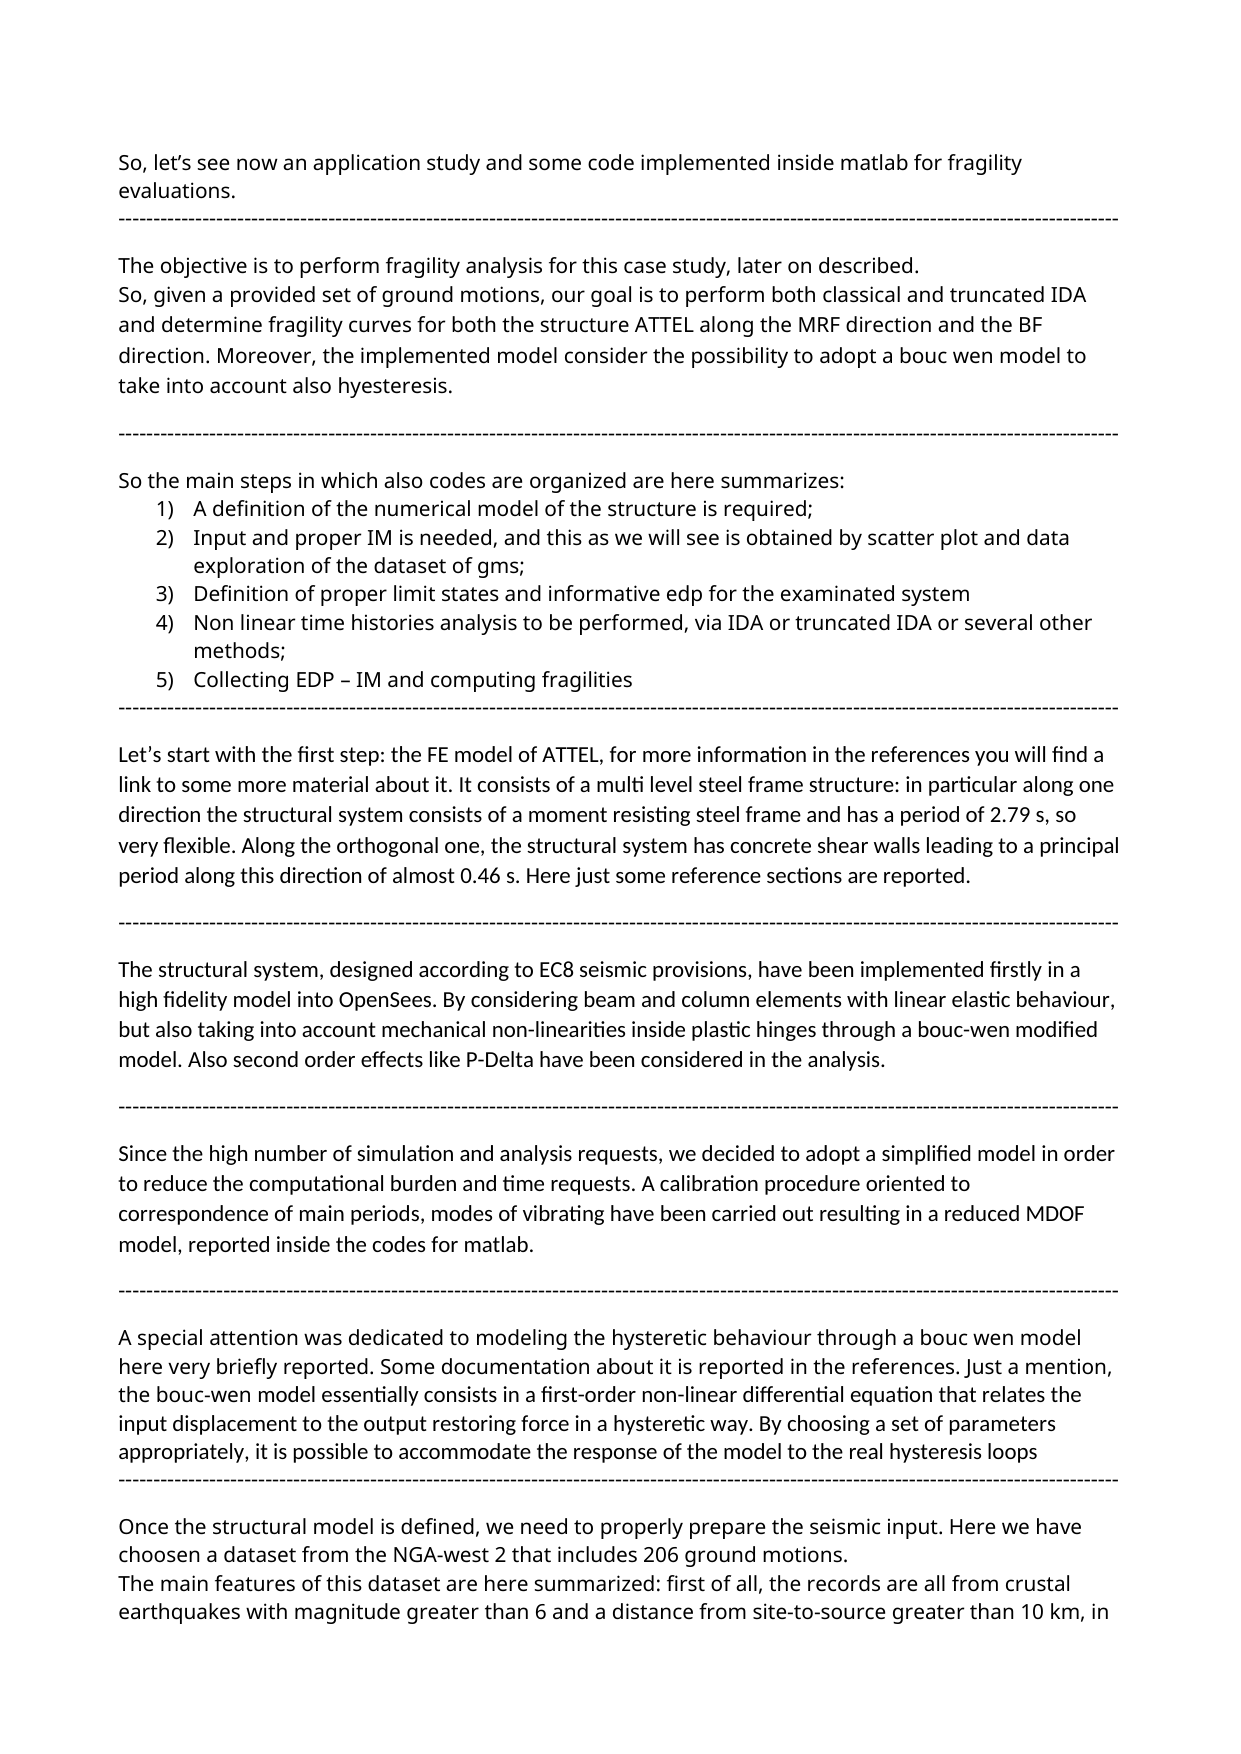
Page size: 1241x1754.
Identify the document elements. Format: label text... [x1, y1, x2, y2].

list Collecting EDP – IM and computing fragilities [156, 665, 1122, 693]
text ----------------------------------------------------------------------------------------------------------------------------------------------- [118, 419, 1122, 447]
text So, let’s see now an application study and some code implemented inside matlab for fragility evaluations. [118, 148, 1122, 204]
text Since the high number of simulation and analysis requests, we decided to adopt a simplified model in order to reduce the computational burden and time requests. A calibration procedure oriented to correspondence of main periods, modes of vibrating have been carried out resulting in a reduced MDOF model, reported inside the codes for matlab. [118, 1139, 1122, 1258]
text The structural system, designed according to EC8 seismic provisions, have been implemented firstly in a high fidelity model into OpenSees. By considering beam and column elements with linear elastic behaviour, but also taking into account mechanical non-linearities inside plastic hinges through a bouc-wen modified model. Also second order effects like P-Delta have been considered in the analysis. [118, 955, 1122, 1073]
list Input and proper IM is needed, and this as we will see is obtained by scatter plot and data exploration of the dataset of gms; [156, 523, 1122, 579]
text A special attention was dedicated to modeling the hysteretic behaviour through a bouc wen model here very briefly reported. Some documentation about it is reported in the references. Just a mention, the bouc-wen model essentially consists in a first-order non-linear differential equation that relates the input displacement to the output restoring force in a hysteretic way. By choosing a set of parameters appropriately, it is possible to accommodate the response of the model to the real hysteresis loops [118, 1323, 1122, 1465]
text ----------------------------------------------------------------------------------------------------------------------------------------------- [118, 1465, 1122, 1493]
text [118, 1569, 1122, 1626]
text ----------------------------------------------------------------------------------------------------------------------------------------------- [118, 693, 1122, 721]
text Once the structural model is defined, we need to properly prepare the seismic input. Here we have choosen a dataset from the NGA-west 2 that includes 206 ground motions. [118, 1512, 1122, 1569]
text ----------------------------------------------------------------------------------------------------------------------------------------------- [118, 1277, 1122, 1305]
text Let’s start with the first step: the FE model of ATTEL, for more information in the references you will find a link to some more material about it. It consists of a multi level steel frame structure: in particular along one direction the structural system consists of a moment resisting steel frame and has a period of 2.79 s, so very flexible. Along the orthogonal one, the structural system has concrete shear walls leading to a principal period along this direction of almost 0.46 s. Here just some reference sections are reported. [118, 740, 1122, 889]
text So, given a provided set of ground motions, our goal is to perform both classical and truncated IDA and determine fragility curves for both the structure ATTEL along the MRF direction and the BF direction. Moreover, the implemented model consider the possibility to adopt a bouc wen model to take into account also hyesteresis. [118, 280, 1122, 400]
text ----------------------------------------------------------------------------------------------------------------------------------------------- [118, 908, 1122, 936]
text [118, 204, 1122, 232]
text The objective is to perform fragility analysis for this case study, later on described. [118, 251, 1122, 280]
text So the main steps in which also codes are organized are here summarizes: [118, 466, 1122, 494]
list Definition of proper limit states and informative edp for the examinated system [156, 579, 1122, 608]
text ----------------------------------------------------------------------------------------------------------------------------------------------- [118, 1092, 1122, 1120]
list Non linear time histories analysis to be performed, via IDA or truncated IDA or several other methods; [156, 608, 1122, 665]
list A definition of the numerical model of the structure is required; [156, 494, 1122, 523]
